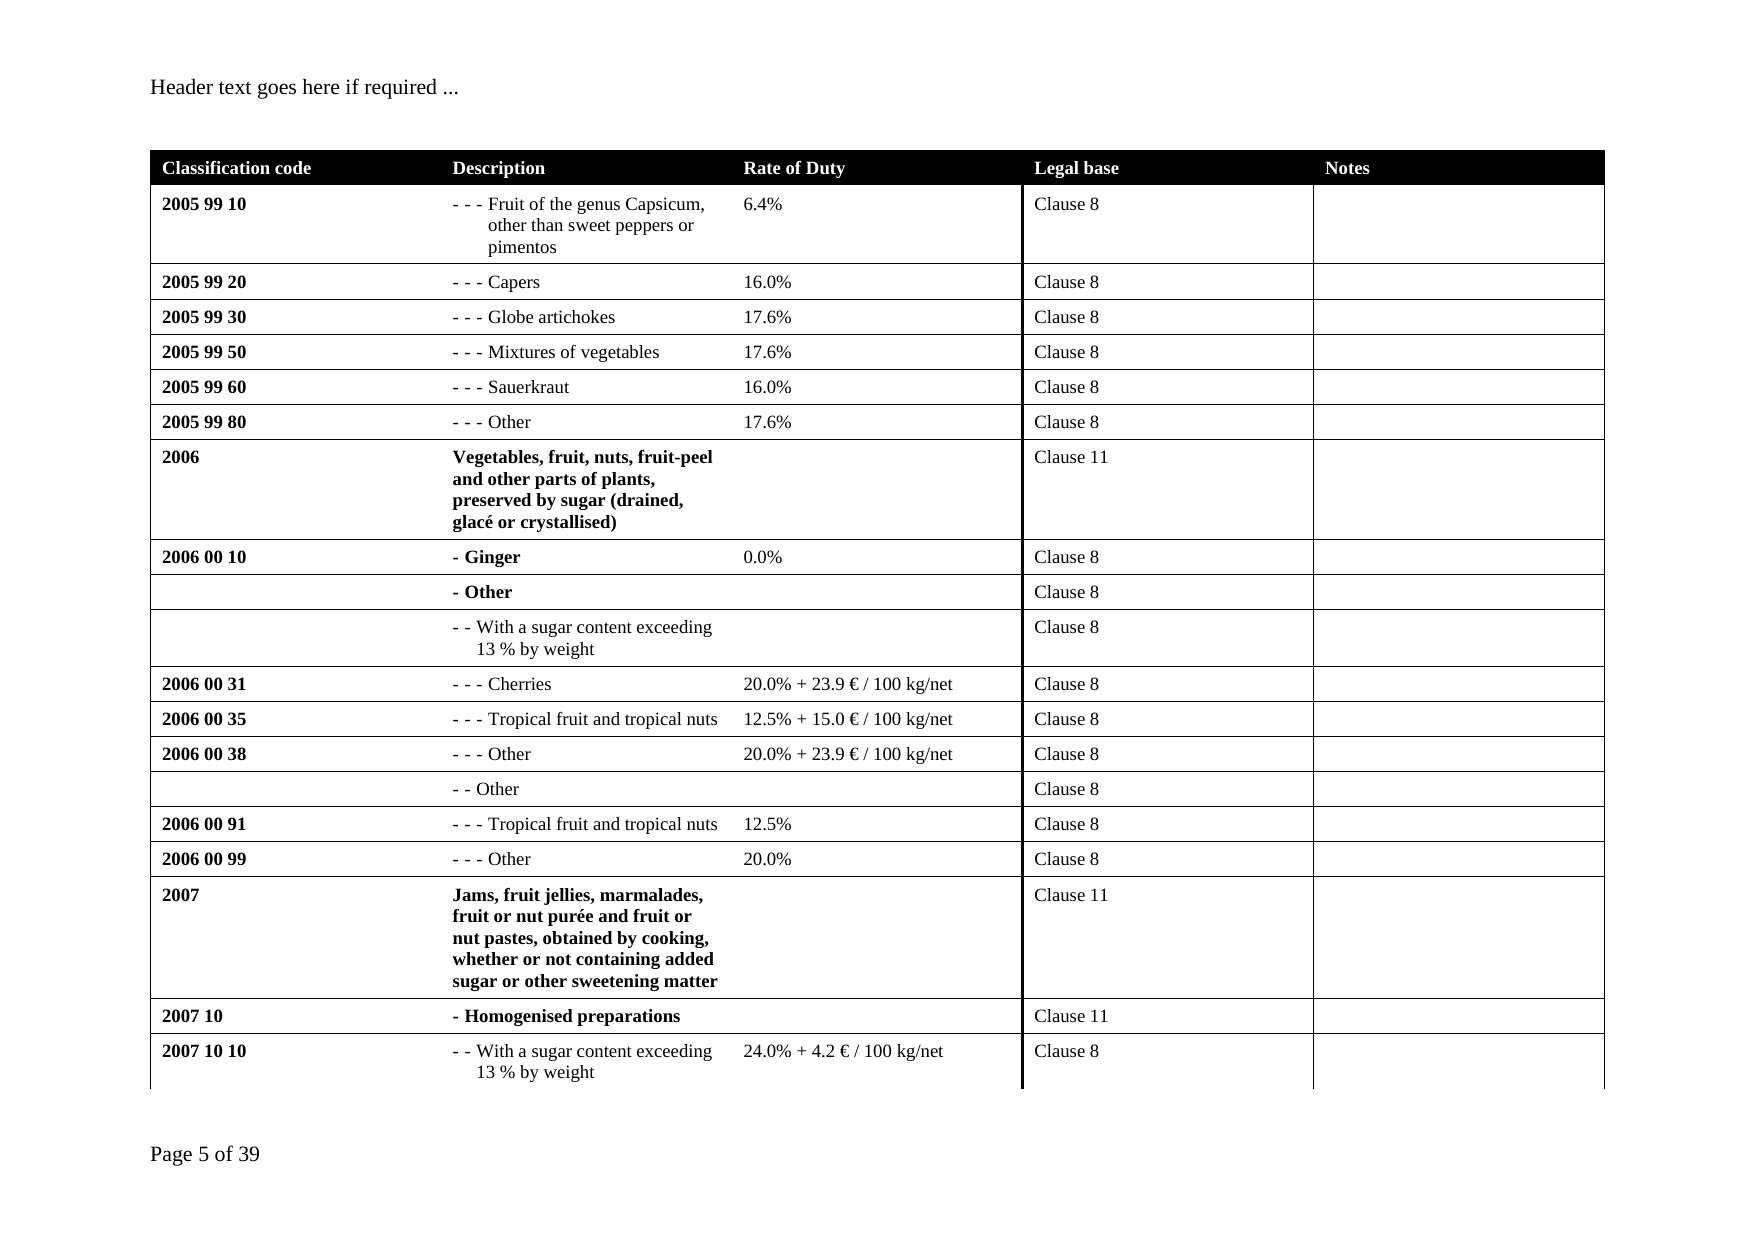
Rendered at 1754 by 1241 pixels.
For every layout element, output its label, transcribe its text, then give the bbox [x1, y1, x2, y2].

table_cell - - With a sugar content exceeding 13 % by weight [441, 1034, 732, 1089]
table_cell [1314, 335, 1604, 369]
table_cell [1314, 877, 1604, 997]
table_cell 2007 10 10 [151, 1034, 441, 1089]
table_cell Clause 8 [1024, 264, 1313, 298]
table_cell - - - Tropical fruit and tropical nuts [441, 702, 732, 736]
table_cell 20.0% + 23.9 € / 100 kg/net [732, 737, 1021, 771]
table_cell [1314, 264, 1604, 298]
table_cell Vegetables, fruit, nuts, fruit-peel and other parts of plants, preserved by sugar (drained, glacé or crystallised) [441, 440, 732, 539]
table_cell Clause 8 [1024, 370, 1313, 404]
table_cell [1314, 772, 1604, 806]
table_cell Clause 11 [1024, 999, 1313, 1033]
table_cell Clause 8 [1024, 185, 1313, 263]
table_cell Clause 8 [1024, 842, 1313, 876]
table_cell [1314, 185, 1604, 263]
table_cell [1314, 540, 1604, 574]
table_cell [1314, 807, 1604, 841]
table_cell - - - Fruit of the genus Capsicum, other than sweet peppers or pimentos [441, 185, 732, 263]
table_cell 2006 00 10 [151, 540, 441, 574]
table_header Notes [1314, 151, 1604, 185]
table_cell [1314, 370, 1604, 404]
table_cell [1314, 405, 1604, 439]
table_cell [1314, 667, 1604, 701]
table_cell Clause 8 [1024, 540, 1313, 574]
table_cell [151, 575, 441, 609]
table_cell - - - Sauerkraut [441, 370, 732, 404]
table_cell - Homogenised preparations [441, 999, 732, 1033]
table_cell - - - Tropical fruit and tropical nuts [441, 807, 732, 841]
table_cell - Ginger [441, 540, 732, 574]
table_cell 2006 00 31 [151, 667, 441, 701]
table_cell - - With a sugar content exceeding 13 % by weight [441, 610, 732, 666]
table_cell [732, 610, 1021, 666]
table_cell Clause 8 [1024, 1034, 1313, 1089]
table_cell 20.0% [732, 842, 1021, 876]
table_cell Clause 8 [1024, 667, 1313, 701]
table_cell Clause 8 [1024, 772, 1313, 806]
table_header Rate of Duty [732, 151, 1021, 185]
table_cell [1314, 300, 1604, 333]
table_cell 2006 00 35 [151, 702, 441, 736]
table_cell 2005 99 20 [151, 264, 441, 298]
table_cell [732, 999, 1021, 1033]
table_cell [1314, 737, 1604, 771]
table_cell - - Other [441, 772, 732, 806]
table_cell 12.5% [732, 807, 1021, 841]
table_cell 2005 99 50 [151, 335, 441, 369]
table_header Description [441, 151, 732, 185]
table_cell [732, 772, 1021, 806]
table_cell [732, 440, 1021, 539]
table_cell - - - Globe artichokes [441, 300, 732, 333]
table_cell Clause 8 [1024, 335, 1313, 369]
table_cell 17.6% [732, 335, 1021, 369]
table_cell 17.6% [732, 300, 1021, 333]
table_cell - - - Mixtures of vegetables [441, 335, 732, 369]
table_cell [732, 575, 1021, 609]
table_cell 2007 10 [151, 999, 441, 1033]
table_cell [732, 877, 1021, 997]
table_cell Clause 11 [1024, 440, 1313, 539]
table_cell - - - Other [441, 405, 732, 439]
table_cell 24.0% + 4.2 € / 100 kg/net [732, 1034, 1021, 1089]
table_cell 16.0% [732, 264, 1021, 298]
table_cell 17.6% [732, 405, 1021, 439]
table_cell 12.5% + 15.0 € / 100 kg/net [732, 702, 1021, 736]
table_cell Jams, fruit jellies, marmalades, fruit or nut purée and fruit or nut pastes, obtained by cooking, whether or not containing added sugar or other sweetening matter [441, 877, 732, 997]
table_cell 2006 [151, 440, 441, 539]
table_cell 20.0% + 23.9 € / 100 kg/net [732, 667, 1021, 701]
table_cell Clause 8 [1024, 575, 1313, 609]
table_cell 2006 00 99 [151, 842, 441, 876]
table_cell 2006 00 91 [151, 807, 441, 841]
table_cell [151, 772, 441, 806]
table_cell - - - Other [441, 737, 732, 771]
table_cell 2007 [151, 877, 441, 997]
table_cell Clause 8 [1024, 737, 1313, 771]
table_cell Clause 8 [1024, 807, 1313, 841]
table_cell Clause 8 [1024, 610, 1313, 666]
table_cell 2005 99 80 [151, 405, 441, 439]
table_cell Clause 8 [1024, 702, 1313, 736]
table_cell 2006 00 38 [151, 737, 441, 771]
table_cell - - - Other [441, 842, 732, 876]
table_cell [1314, 999, 1604, 1033]
table_cell - Other [441, 575, 732, 609]
table_cell 2005 99 10 [151, 185, 441, 263]
table_cell [1314, 440, 1604, 539]
table_cell [1314, 1034, 1604, 1089]
table_header Legal base [1024, 151, 1314, 185]
table_cell - - - Capers [441, 264, 732, 298]
table_cell Clause 11 [1024, 877, 1313, 997]
table_cell [151, 610, 441, 666]
table_cell 16.0% [732, 370, 1021, 404]
table_cell [1314, 575, 1604, 609]
table_cell Clause 8 [1024, 405, 1313, 439]
table_cell [1314, 610, 1604, 666]
table_cell [1314, 702, 1604, 736]
table_header Classification code [151, 151, 441, 185]
table_cell 6.4% [732, 185, 1021, 263]
table_cell - - - Cherries [441, 667, 732, 701]
table_cell Clause 8 [1024, 300, 1313, 333]
table_cell 2005 99 30 [151, 300, 441, 333]
table_cell [1314, 842, 1604, 876]
table_cell 2005 99 60 [151, 370, 441, 404]
table_cell 0.0% [732, 540, 1021, 574]
